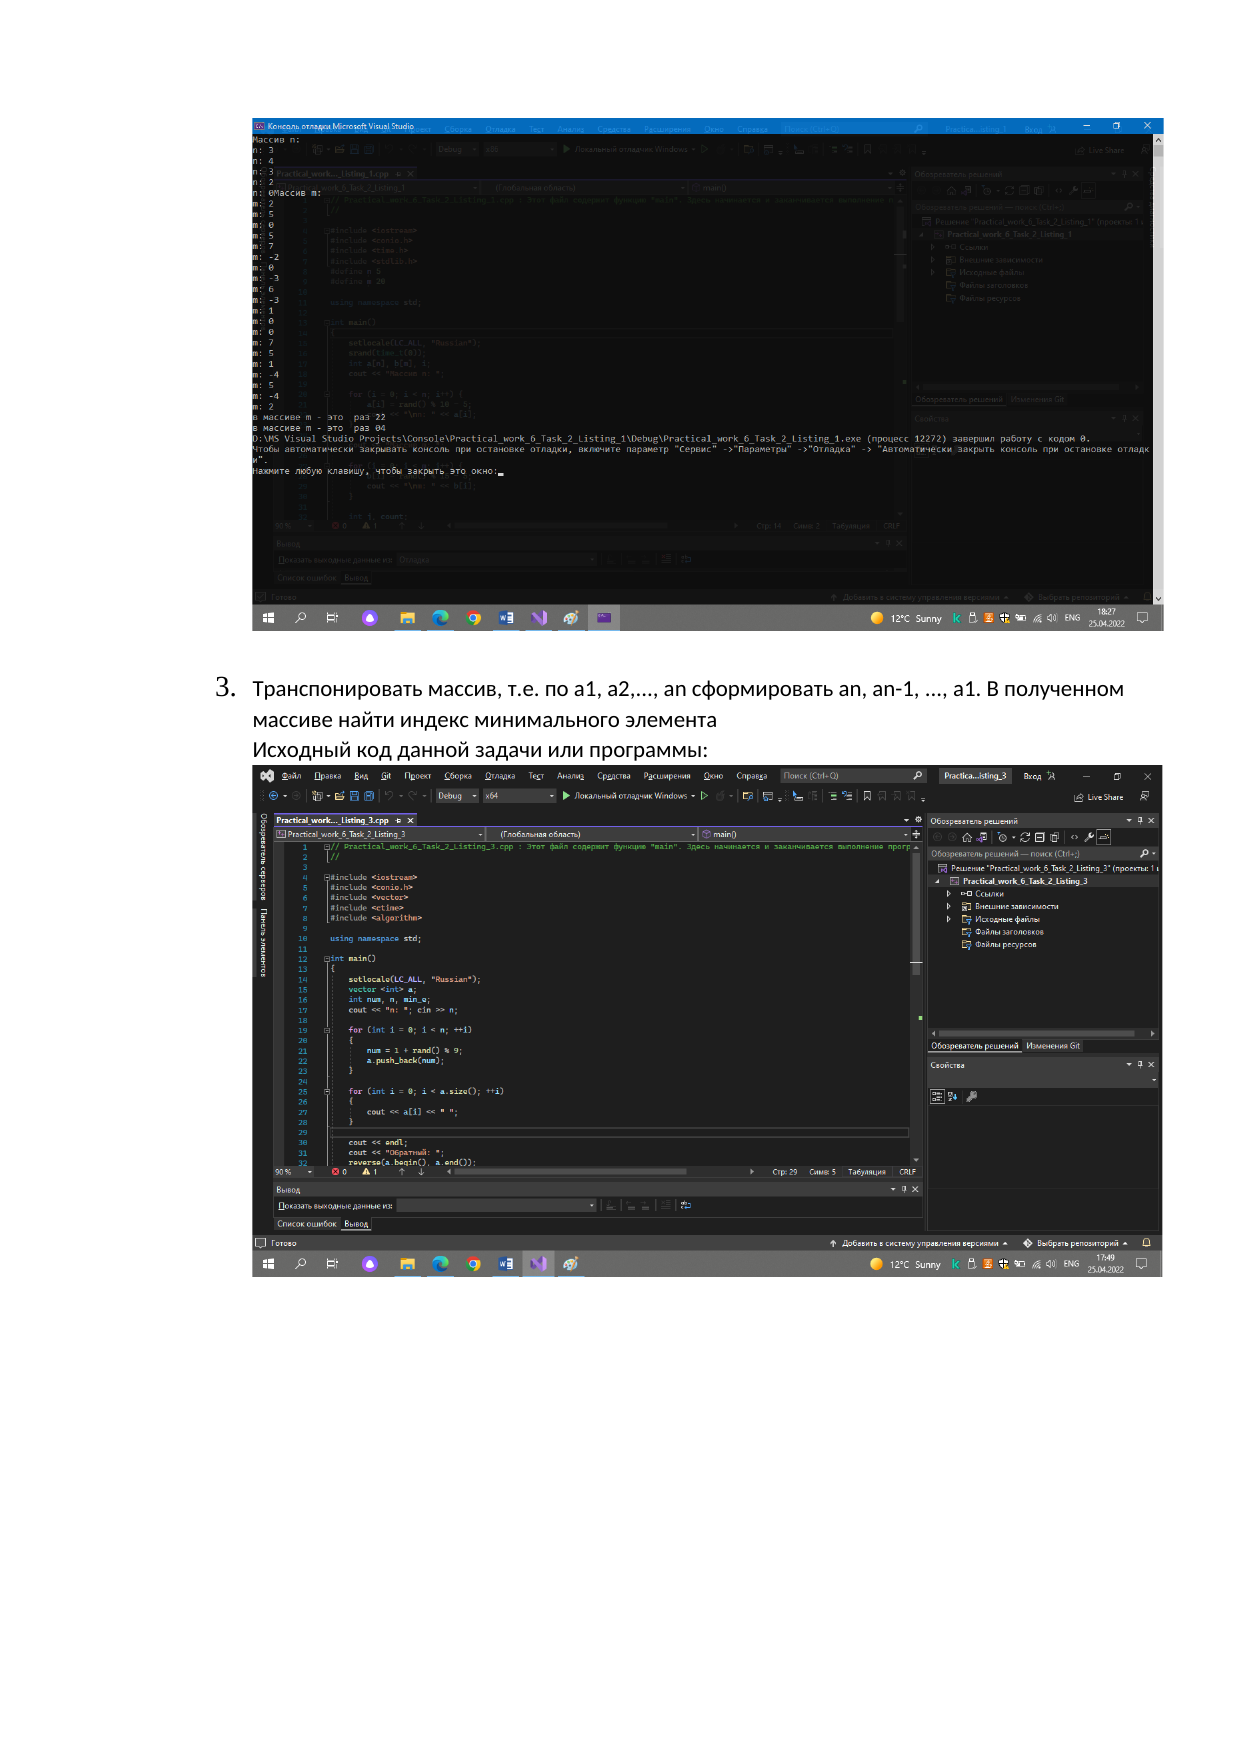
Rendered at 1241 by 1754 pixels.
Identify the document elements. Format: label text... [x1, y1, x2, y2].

list Исходный код данной задачи или программы: [252, 735, 1152, 763]
picture [252, 765, 1163, 1277]
picture [252, 118, 1164, 631]
list Транспонировать массив, т.е. по а1, а2,..., аn сформировать аn, аn-1, ..., a1. В полученном массиве найти индекс минимального элемента [215, 669, 1152, 733]
